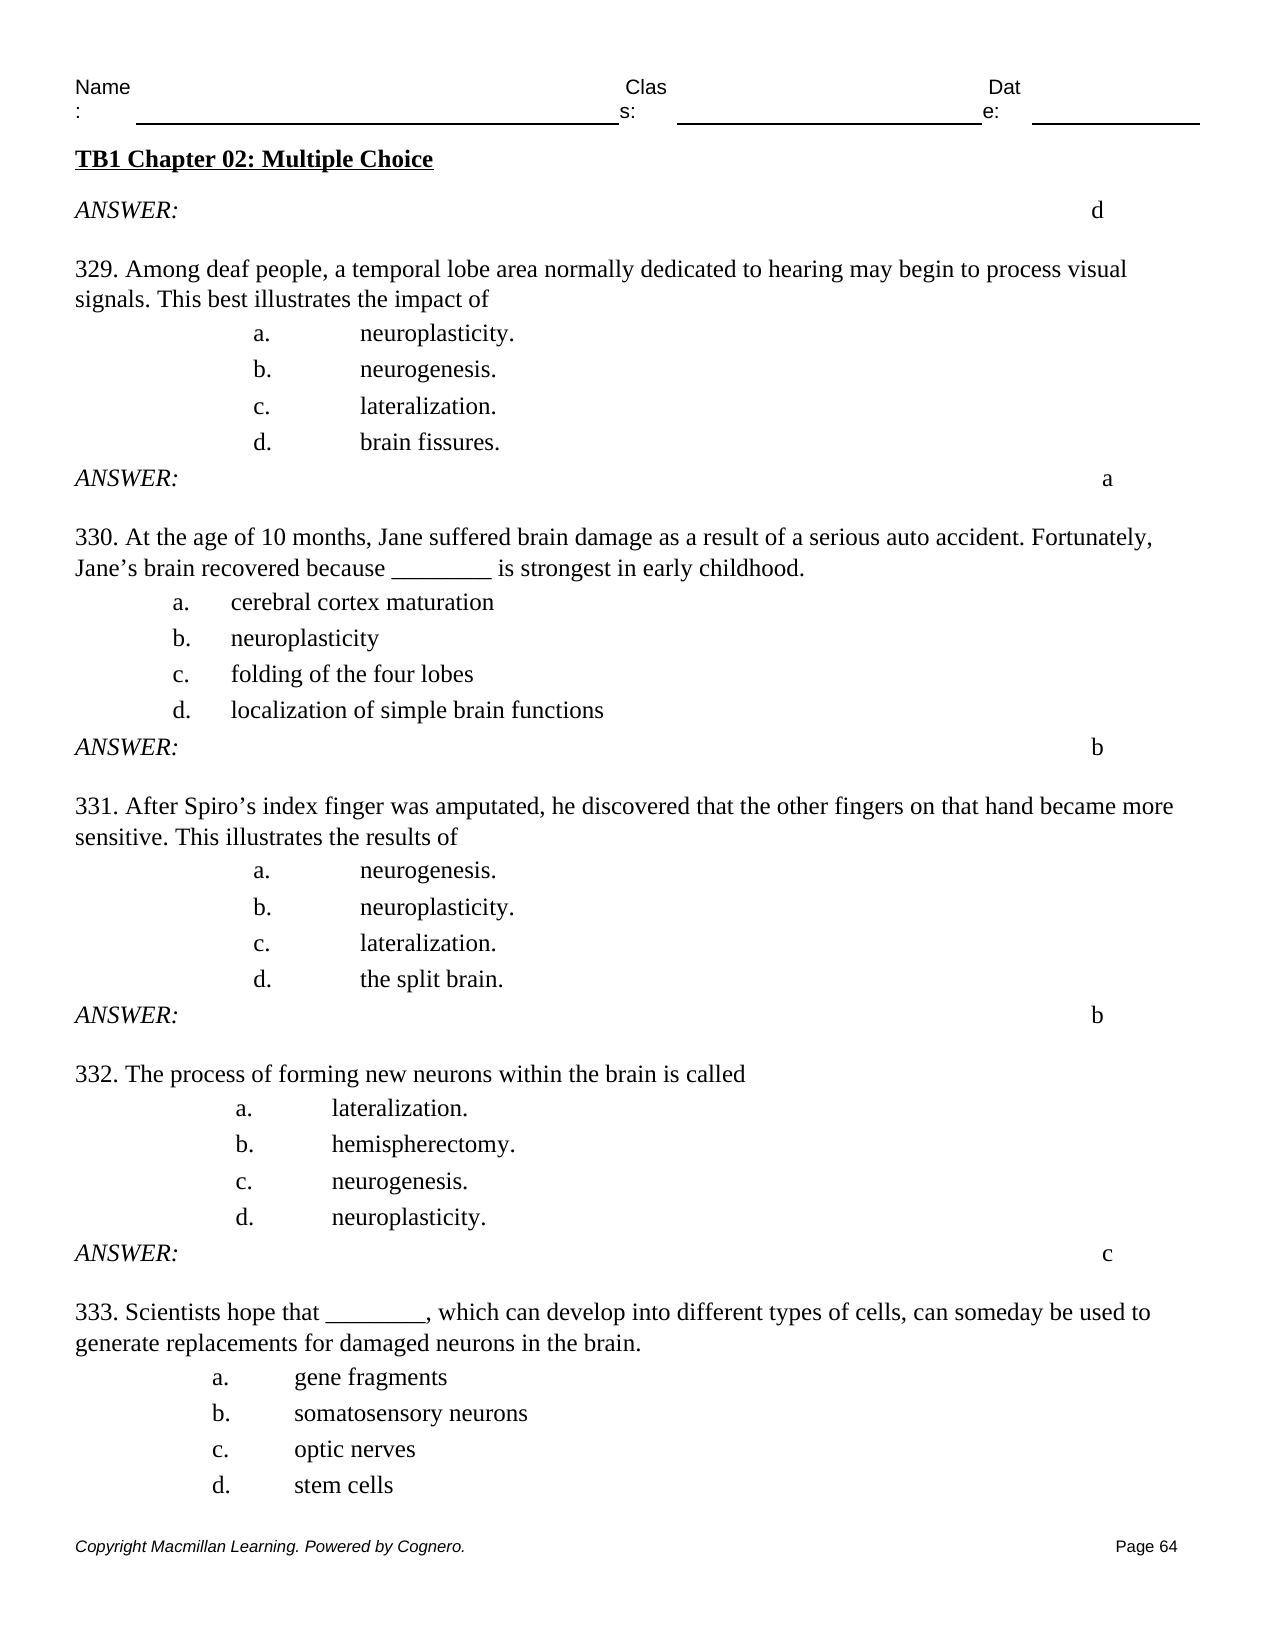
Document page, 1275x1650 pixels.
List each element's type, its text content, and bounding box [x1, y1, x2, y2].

table_header 329. Among deaf people, a temporal lobe area normally dedicated to hearing may begin to process visual signals. This best illustrates the impact of [75, 254, 1200, 495]
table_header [75, 192, 1200, 227]
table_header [75, 1297, 1200, 1504]
table_header 331. After Spiro’s index finger was amputated, he discovered that the other fingers on that hand became more sensitive. This illustrates the results of [75, 791, 1200, 1032]
table_header 332. The process of forming new neurons within the brain is called [75, 1059, 1200, 1270]
table_header 330. At the age of 10 months, Jane suffered brain damage as a result of a serious auto accident. Fortunately, Jane’s brain recovered because ________ is strongest in early childhood. [75, 522, 1200, 764]
